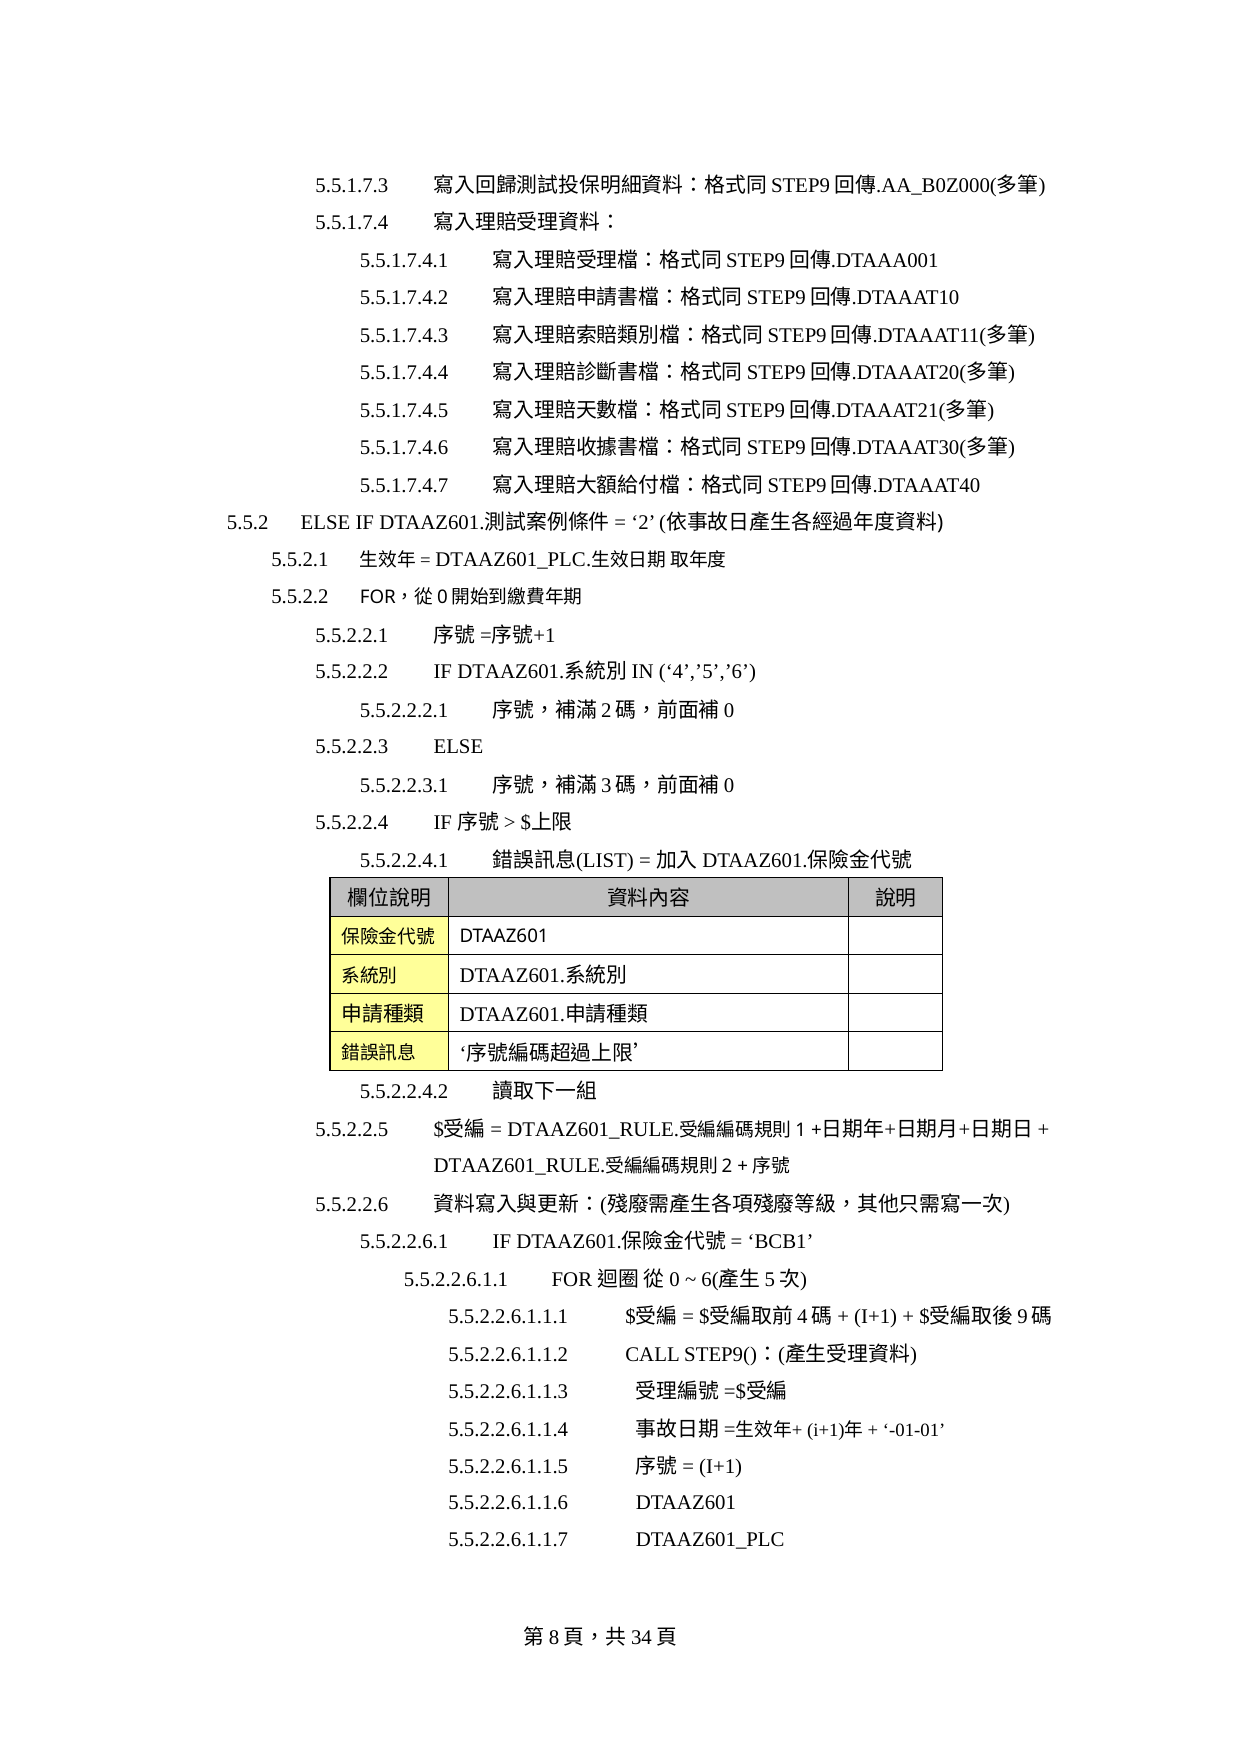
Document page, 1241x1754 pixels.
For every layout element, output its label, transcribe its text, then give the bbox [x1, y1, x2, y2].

list $受編 = $受編取前4碼 + (I+1) + $受編取後9碼 [448, 1296, 1144, 1333]
list IF DTAAZ601.系統別 IN (‘4’,’5’,’6’) [315, 652, 1144, 689]
list 序號 = (I+1) [448, 1446, 1144, 1483]
list IF DTAAZ601.保險金代號 = ‘BCB1’ [359, 1221, 1144, 1258]
list ELSE [315, 727, 1144, 764]
list DTAAZ601 [448, 1483, 1144, 1521]
list 寫入理賠受理資料： [315, 202, 1144, 239]
list 錯誤訊息(LIST) = 加入 DTAAZ601.保險金代號 [359, 839, 1144, 877]
list CALL STEP9()：(產生受理資料) [448, 1333, 1144, 1371]
list IF 序號 > $上限 [315, 802, 1144, 839]
list 序號，補滿2碼，前面補0 [359, 689, 1144, 727]
table_cell [849, 955, 942, 993]
table_cell [849, 994, 942, 1031]
table_cell [849, 917, 942, 954]
list 寫入理賠申請書檔：格式同STEP9回傳.DTAAAT10 [359, 277, 1144, 314]
list ELSE IF DTAAZ601.測試案例條件 = ‘2’ (依事故日產生各經過年度資料) [227, 502, 1144, 539]
table_header 說明 [849, 878, 942, 916]
list 寫入理賠索賠類別檔：格式同STEP9回傳.DTAAAT11(多筆) [359, 314, 1144, 352]
list 寫入理賠診斷書檔：格式同STEP9回傳.DTAAAT20(多筆) [359, 352, 1144, 389]
list 序號 =序號+1 [315, 614, 1144, 652]
list 序號，補滿3碼，前面補0 [359, 764, 1144, 802]
list DTAAZ601_PLC [448, 1521, 1144, 1558]
list 受理編號 =$受編 [448, 1371, 1144, 1408]
list $受編 = DTAAZ601_RULE.受編編碼規則1 +日期年+日期月+日期日 + DTAAZ601_RULE.受編編碼規則2 + 序號 [315, 1108, 1144, 1183]
table_cell DTAAZ601.申請種類 [449, 994, 848, 1031]
list 讀取下一組 [359, 1071, 1144, 1108]
table_cell 保險金代號 [331, 917, 448, 954]
list FOR，從0開始到繳費年期 [271, 577, 1144, 614]
table_cell DTAAZ601.系統別 [449, 955, 848, 993]
table_header 欄位說明 [331, 878, 448, 916]
list 生效年 = DTAAZ601_PLC.生效日期 取年度 [271, 539, 1144, 577]
list 事故日期 =生效年+ (i+1)年 + ‘-01-01’ [448, 1408, 1144, 1446]
table_cell [849, 1032, 942, 1070]
list 寫入理賠受理檔：格式同STEP9回傳.DTAAA001 [359, 239, 1144, 277]
table_cell 申請種類 [331, 994, 448, 1031]
table_header 資料內容 [449, 878, 848, 916]
table_cell ‘序號編碼超過上限’ [449, 1032, 848, 1070]
table_cell DTAAZ601 [449, 917, 848, 954]
table_cell 錯誤訊息 [331, 1032, 448, 1070]
list 寫入理賠天數檔：格式同STEP9回傳.DTAAAT21(多筆) [359, 389, 1144, 427]
list 寫入理賠大額給付檔：格式同STEP9回傳.DTAAAT40 [359, 464, 1144, 502]
list 資料寫入與更新：(殘廢需產生各項殘廢等級，其他只需寫一次) [315, 1183, 1144, 1221]
list 寫入理賠收據書檔：格式同STEP9回傳.DTAAAT30(多筆) [359, 427, 1144, 464]
list 寫入回歸測試投保明細資料：格式同STEP9回傳.AA_B0Z000(多筆) [315, 164, 1144, 202]
list FOR 迴圈 從 0 ~ 6(產生5次) [404, 1258, 1144, 1296]
table_cell 系統別 [331, 955, 448, 993]
